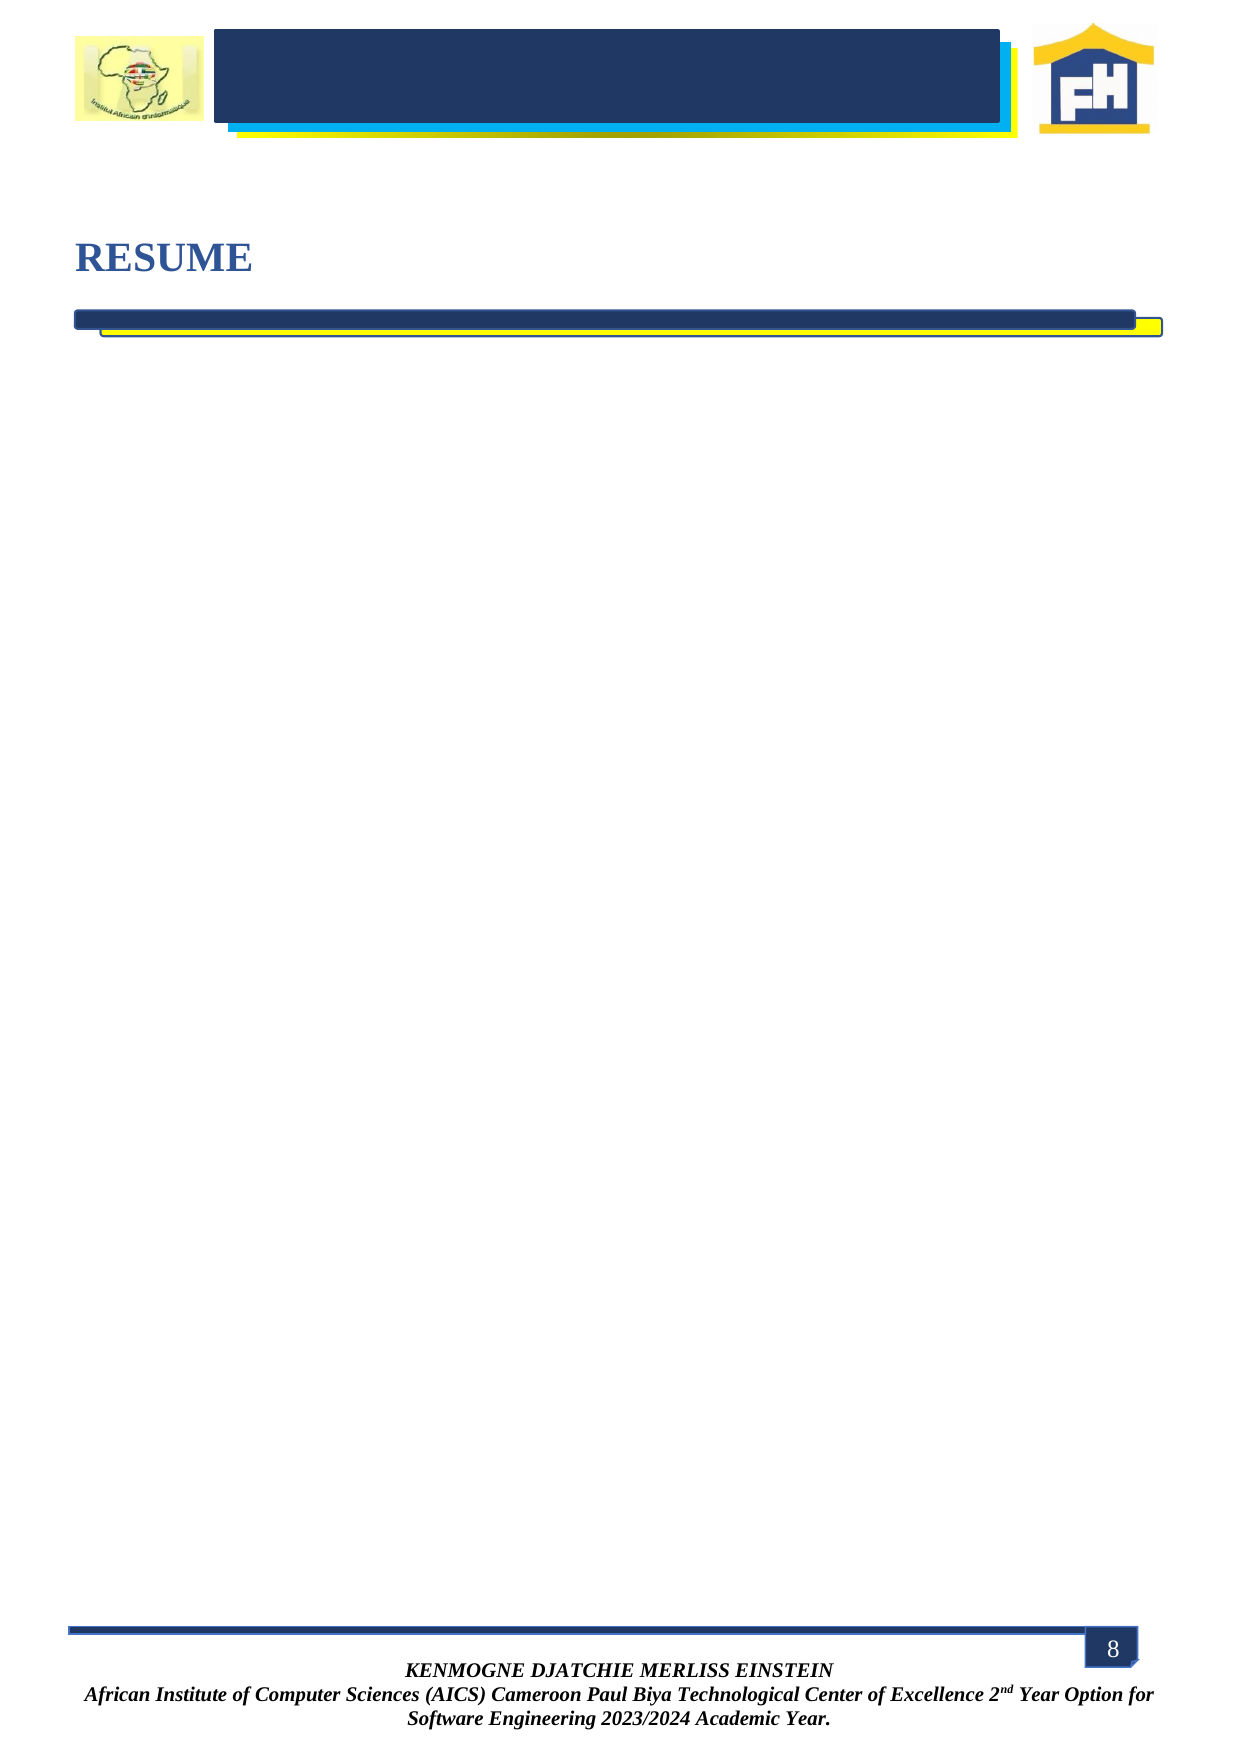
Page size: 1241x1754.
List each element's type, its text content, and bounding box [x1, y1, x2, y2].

subtitle RESUME [75, 232, 1165, 280]
picture [75, 36, 204, 121]
